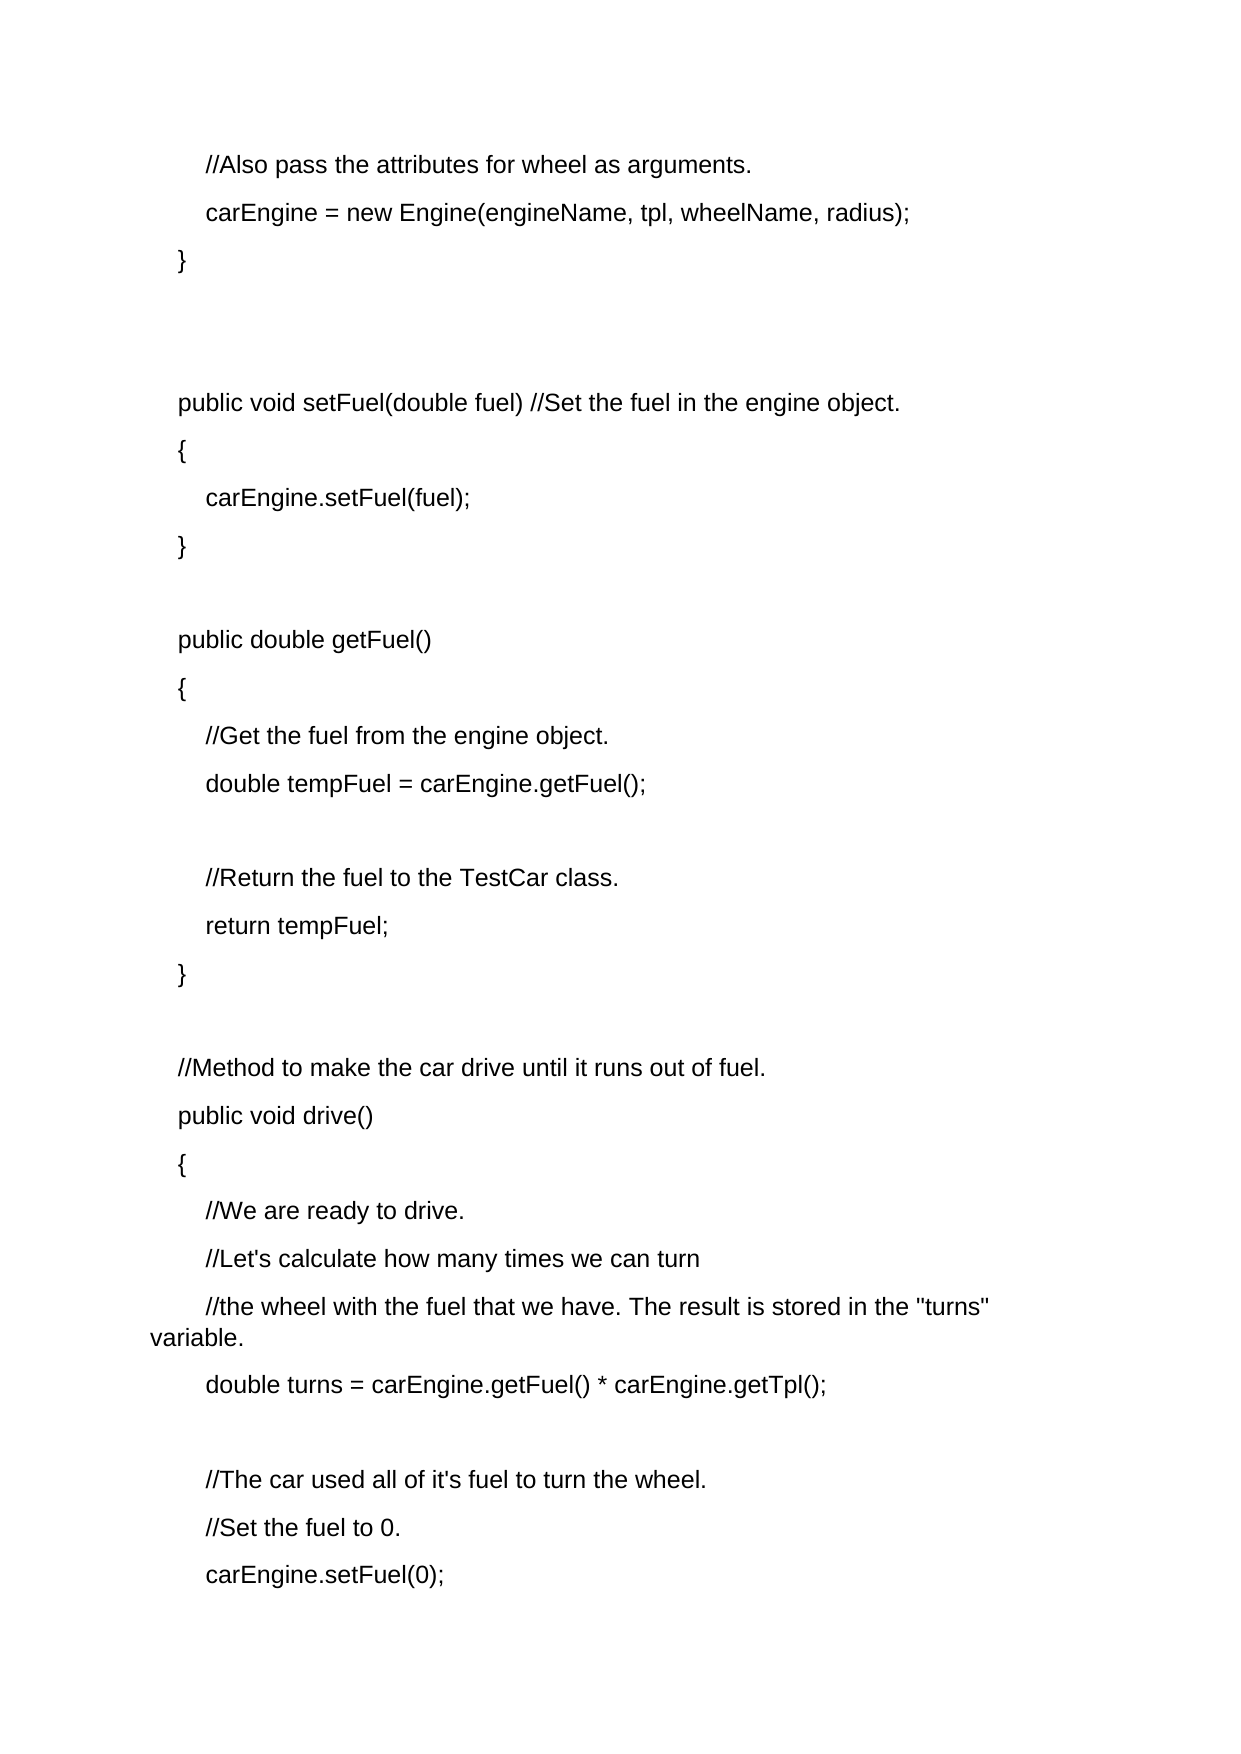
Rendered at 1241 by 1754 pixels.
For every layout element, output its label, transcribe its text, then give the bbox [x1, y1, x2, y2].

text { [150, 435, 1090, 464]
text public void drive() [150, 1101, 1090, 1129]
text //Get the fuel from the engine object. [150, 721, 1090, 749]
text } [150, 958, 1090, 987]
text //Also pass the attributes for wheel as arguments. [150, 150, 1090, 179]
text carEngine.setFuel(0); [150, 1560, 1090, 1589]
text { [150, 673, 1090, 702]
text { [150, 1148, 1090, 1177]
text //The car used all of it's fuel to turn the wheel. [150, 1465, 1090, 1494]
text double tempFuel = carEngine.getFuel(); [150, 768, 1090, 797]
text public void setFuel(double fuel) //Set the fuel in the engine object. [150, 388, 1090, 416]
text public double getFuel() [150, 625, 1090, 654]
text carEngine = new Engine(engineName, tpl, wheelName, radius); [150, 198, 1090, 226]
text } [150, 245, 1090, 274]
text //Method to make the car drive until it runs out of fuel. [150, 1053, 1090, 1082]
text double turns = carEngine.getFuel() * carEngine.getTpl(); [150, 1370, 1090, 1399]
text //the wheel with the fuel that we have. The result is stored in the "turns" variable. [150, 1292, 1090, 1351]
text //Let's calculate how many times we can turn [150, 1244, 1090, 1273]
text } [150, 531, 1090, 559]
text //Set the fuel to 0. [150, 1513, 1090, 1541]
text //Return the fuel to the TestCar class. [150, 863, 1090, 892]
text carEngine.setFuel(fuel); [150, 483, 1090, 512]
text //We are ready to drive. [150, 1196, 1090, 1225]
text return tempFuel; [150, 911, 1090, 939]
